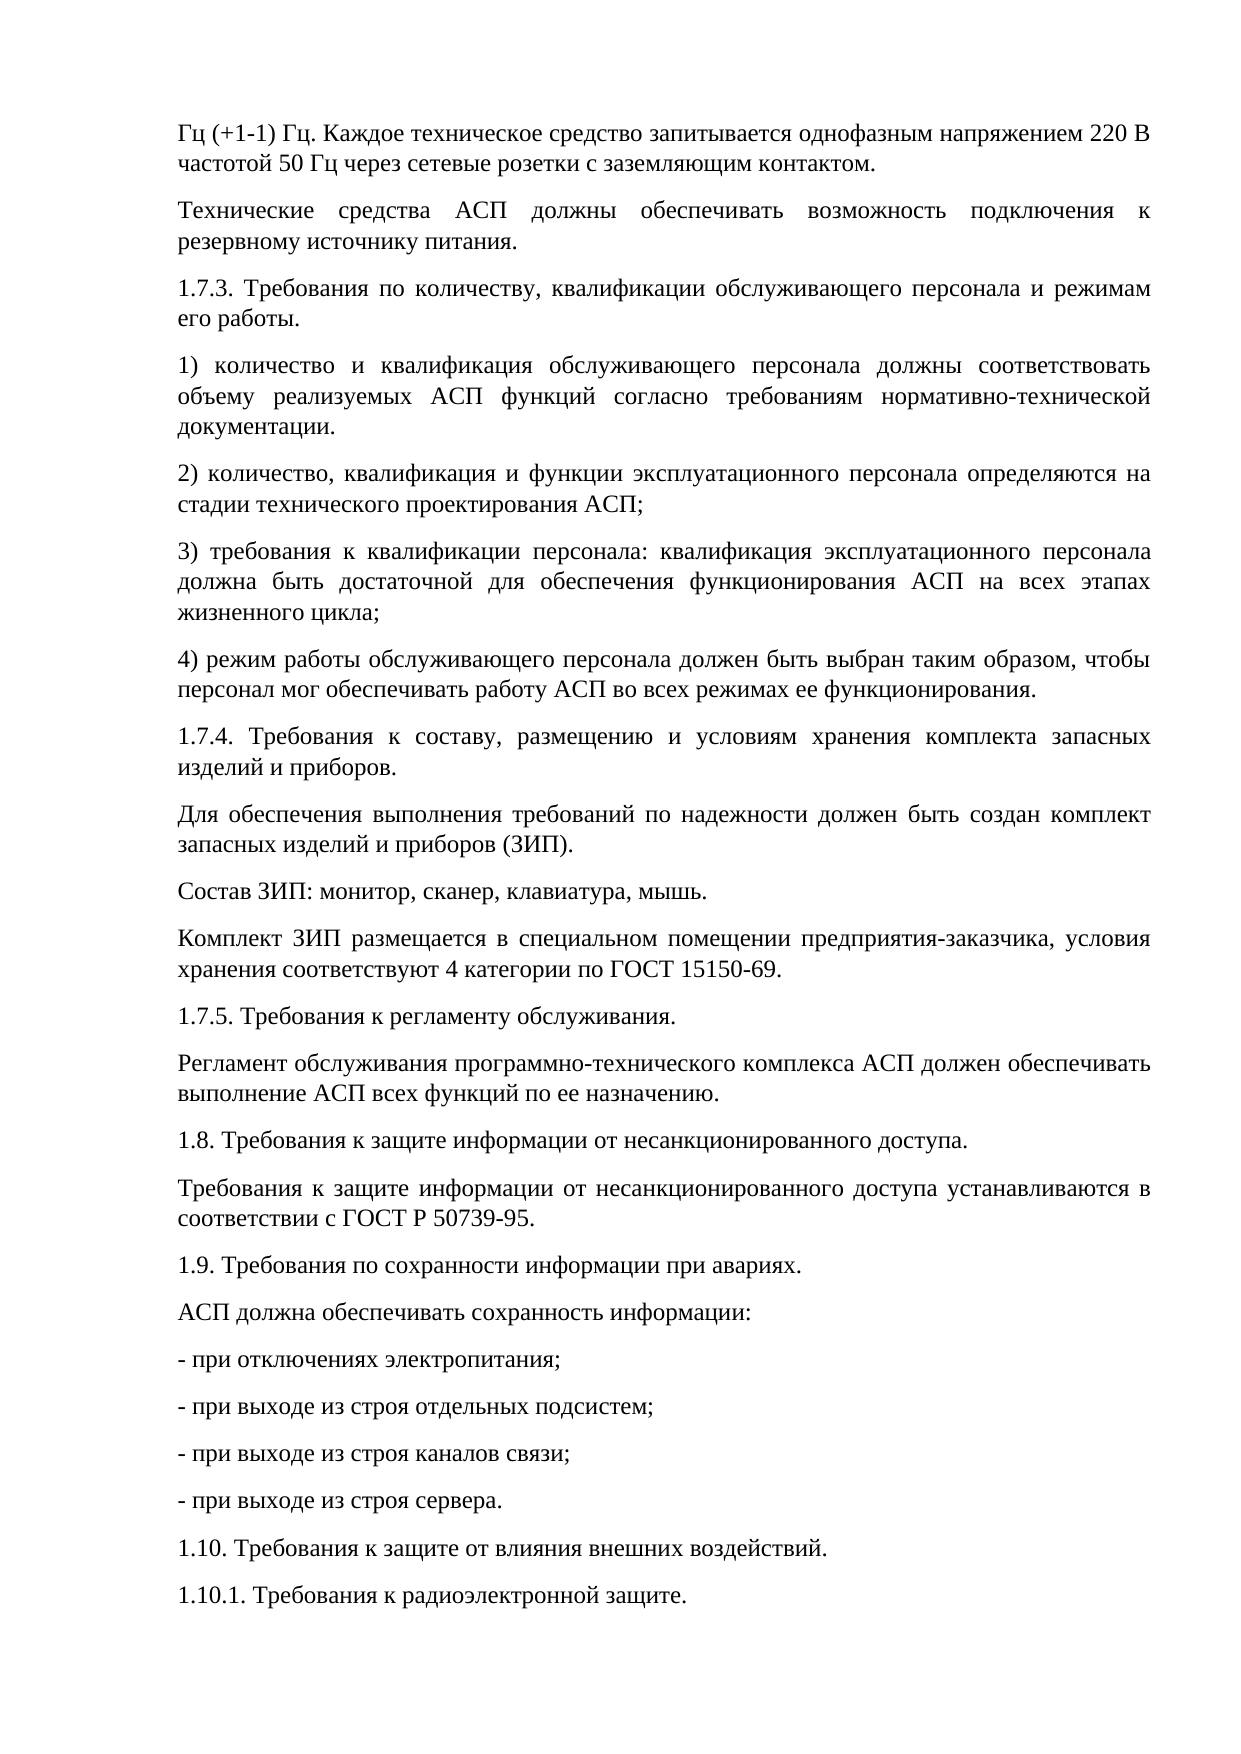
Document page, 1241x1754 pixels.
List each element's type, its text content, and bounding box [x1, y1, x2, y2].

text 1.7.3. Требования по количеству, квалификации обслуживающего персонала и режимам его работы. [177, 273, 1152, 332]
text Технические средства АСП должны обеспечивать возможность подключения к резервному источнику питания. [177, 196, 1152, 255]
text Состав ЗИП: монитор, сканер, клавиатура, мышь. [177, 876, 1152, 905]
text АСП должна обеспечивать сохранность информации: [177, 1297, 1152, 1326]
text 1.8. Требования к защите информации от несанкционированного доступа. [177, 1126, 1152, 1154]
text - при выходе из строя сервера. [177, 1486, 1152, 1514]
text - при выходе из строя отдельных подсистем; [177, 1391, 1152, 1420]
text Требования к защите информации от несанкционированного доступа устанавливаются в соответствии с ГОСТ Р 50739-95. [177, 1173, 1152, 1232]
text 1.7.5. Требования к регламенту обслуживания. [177, 1001, 1152, 1030]
text Регламент обслуживания программно-технического комплекса АСП должен обеспечивать выполнение АСП всех функций по ее назначению. [177, 1048, 1152, 1107]
text 1.10.1. Требования к радиоэлектронной защите. [177, 1580, 1152, 1608]
text 1) количество и квалификация обслуживающего персонала должны соответствовать объему реализуемых АСП функций согласно требованиям нормативно-технической документации. [177, 351, 1152, 440]
text 1.9. Требования по сохранности информации при авариях. [177, 1250, 1152, 1279]
text 4) режим работы обслуживающего персонала должен быть выбран таким образом, чтобы персонал мог обеспечивать работу АСП во всех режимах ее функционирования. [177, 644, 1152, 703]
text 1.10. Требования к защите от влияния внешних воздействий. [177, 1533, 1152, 1561]
text 1.7.4. Требования к составу, размещению и условиям хранения комплекта запасных изделий и приборов. [177, 721, 1152, 781]
text 3) требования к квалификации персонала: квалификация эксплуатационного персонала должна быть достаточной для обеспечения функционирования АСП на всех этапах жизненного цикла; [177, 536, 1152, 626]
text 2) количество, квалификация и функции эксплуатационного персонала определяются на стадии технического проектирования АСП; [177, 458, 1152, 518]
text Для обеспечения выполнения требований по надежности должен быть создан комплект запасных изделий и приборов (ЗИП). [177, 799, 1152, 858]
text Комплект ЗИП размещается в специальном помещении предприятия-заказчика, условия хранения соответствуют 4 категории по ГОСТ 15150-69. [177, 923, 1152, 983]
text - при отключениях электропитания; [177, 1344, 1152, 1373]
text - при выходе из строя каналов связи; [177, 1438, 1152, 1467]
